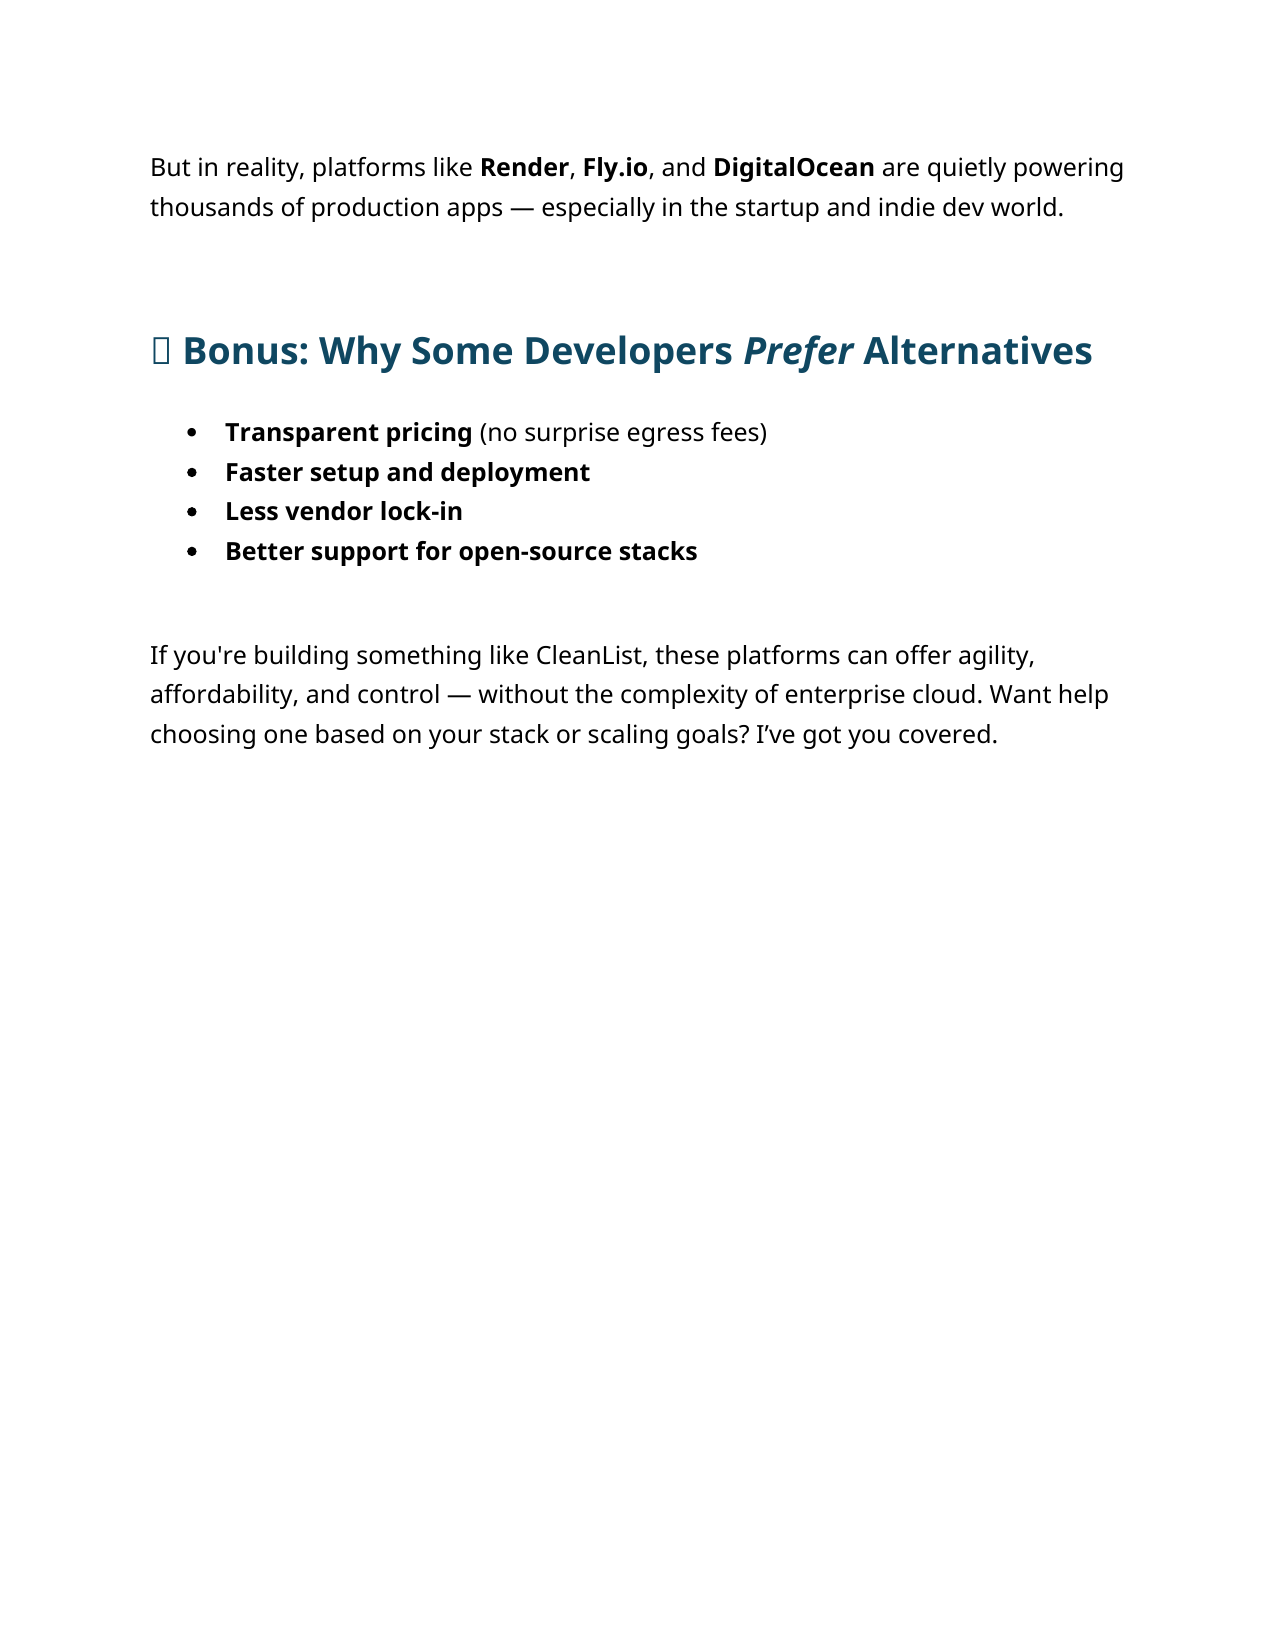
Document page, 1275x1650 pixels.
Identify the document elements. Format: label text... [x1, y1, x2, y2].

subtitle 🔐 Bonus: Why Some Developers Prefer Alternatives [150, 324, 1125, 376]
list Transparent pricing (no surprise egress fees) [187, 415, 1125, 449]
list Faster setup and deployment [187, 454, 1125, 488]
text But in reality, platforms like Render, Fly.io, and DigitalOcean are quietly powering thousands of production apps — especially in the startup and indie dev world. [150, 150, 1125, 223]
text If you're building something like CleanList, these platforms can offer agility, affordability, and control — without the complexity of enterprise cloud. Want help choosing one based on your stack or scaling goals? I’ve got you covered. [150, 637, 1125, 750]
list Less vendor lock-in [187, 494, 1125, 528]
list Better support for open-source stacks [187, 533, 1125, 567]
